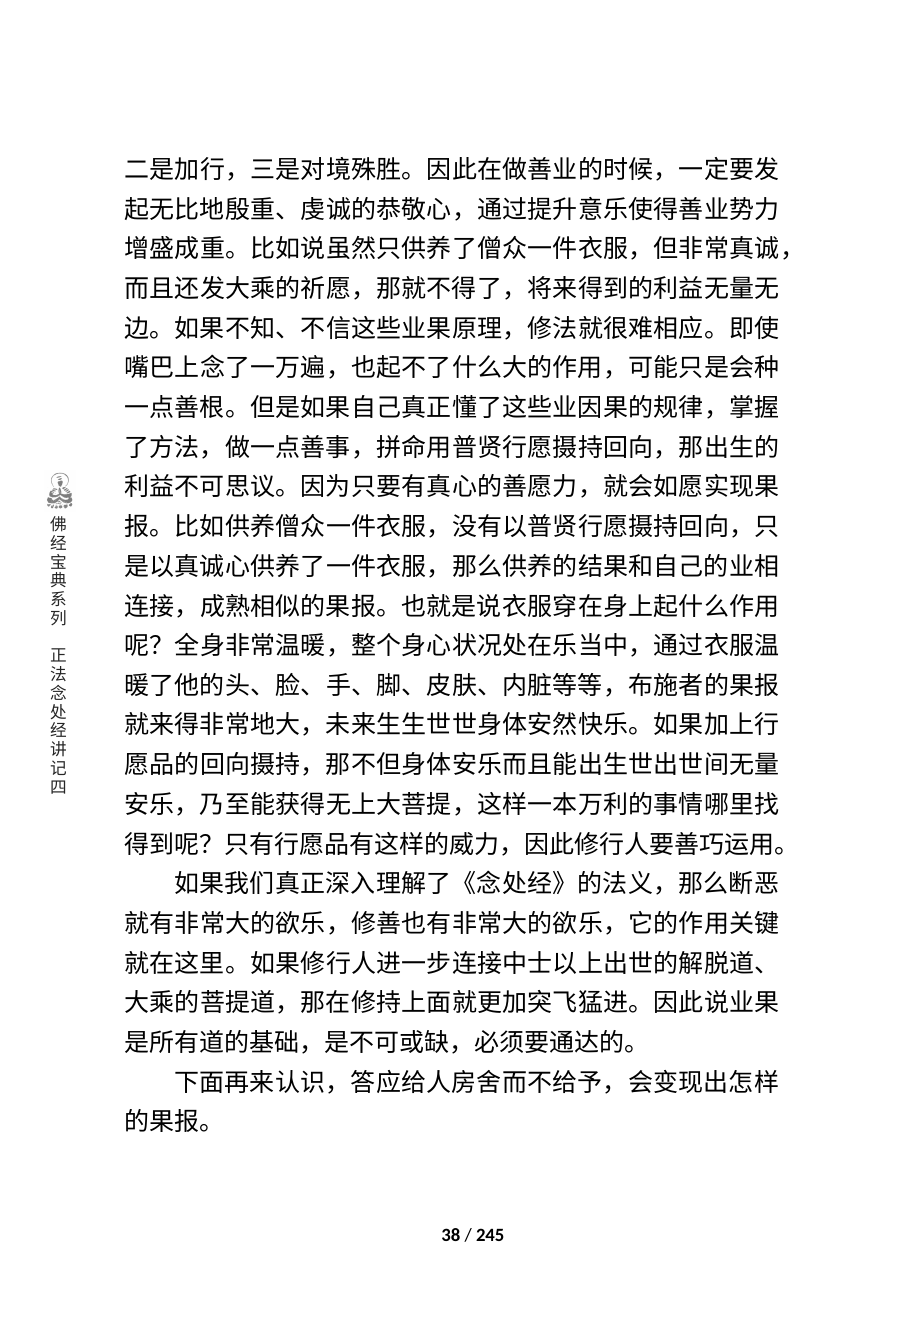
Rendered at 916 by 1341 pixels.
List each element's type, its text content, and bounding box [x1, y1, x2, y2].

text 如果我们真正深入理解了《念处经》的法义，那么断恶就有非常大的欲乐，修善也有非常大的欲乐，它的作用关键就在这里。如果修行人进一步连接中士以上出世的解脱道、大乘的菩提道，那在修持上面就更加突飞猛进。因此说业果是所有道的基础，是不可或缺，必须要通达的。 [124, 862, 780, 1061]
text 下面再来认识，答应给人房舍而不给予，会变现出怎样的果报。 [124, 1061, 780, 1140]
picture [44, 470, 76, 512]
